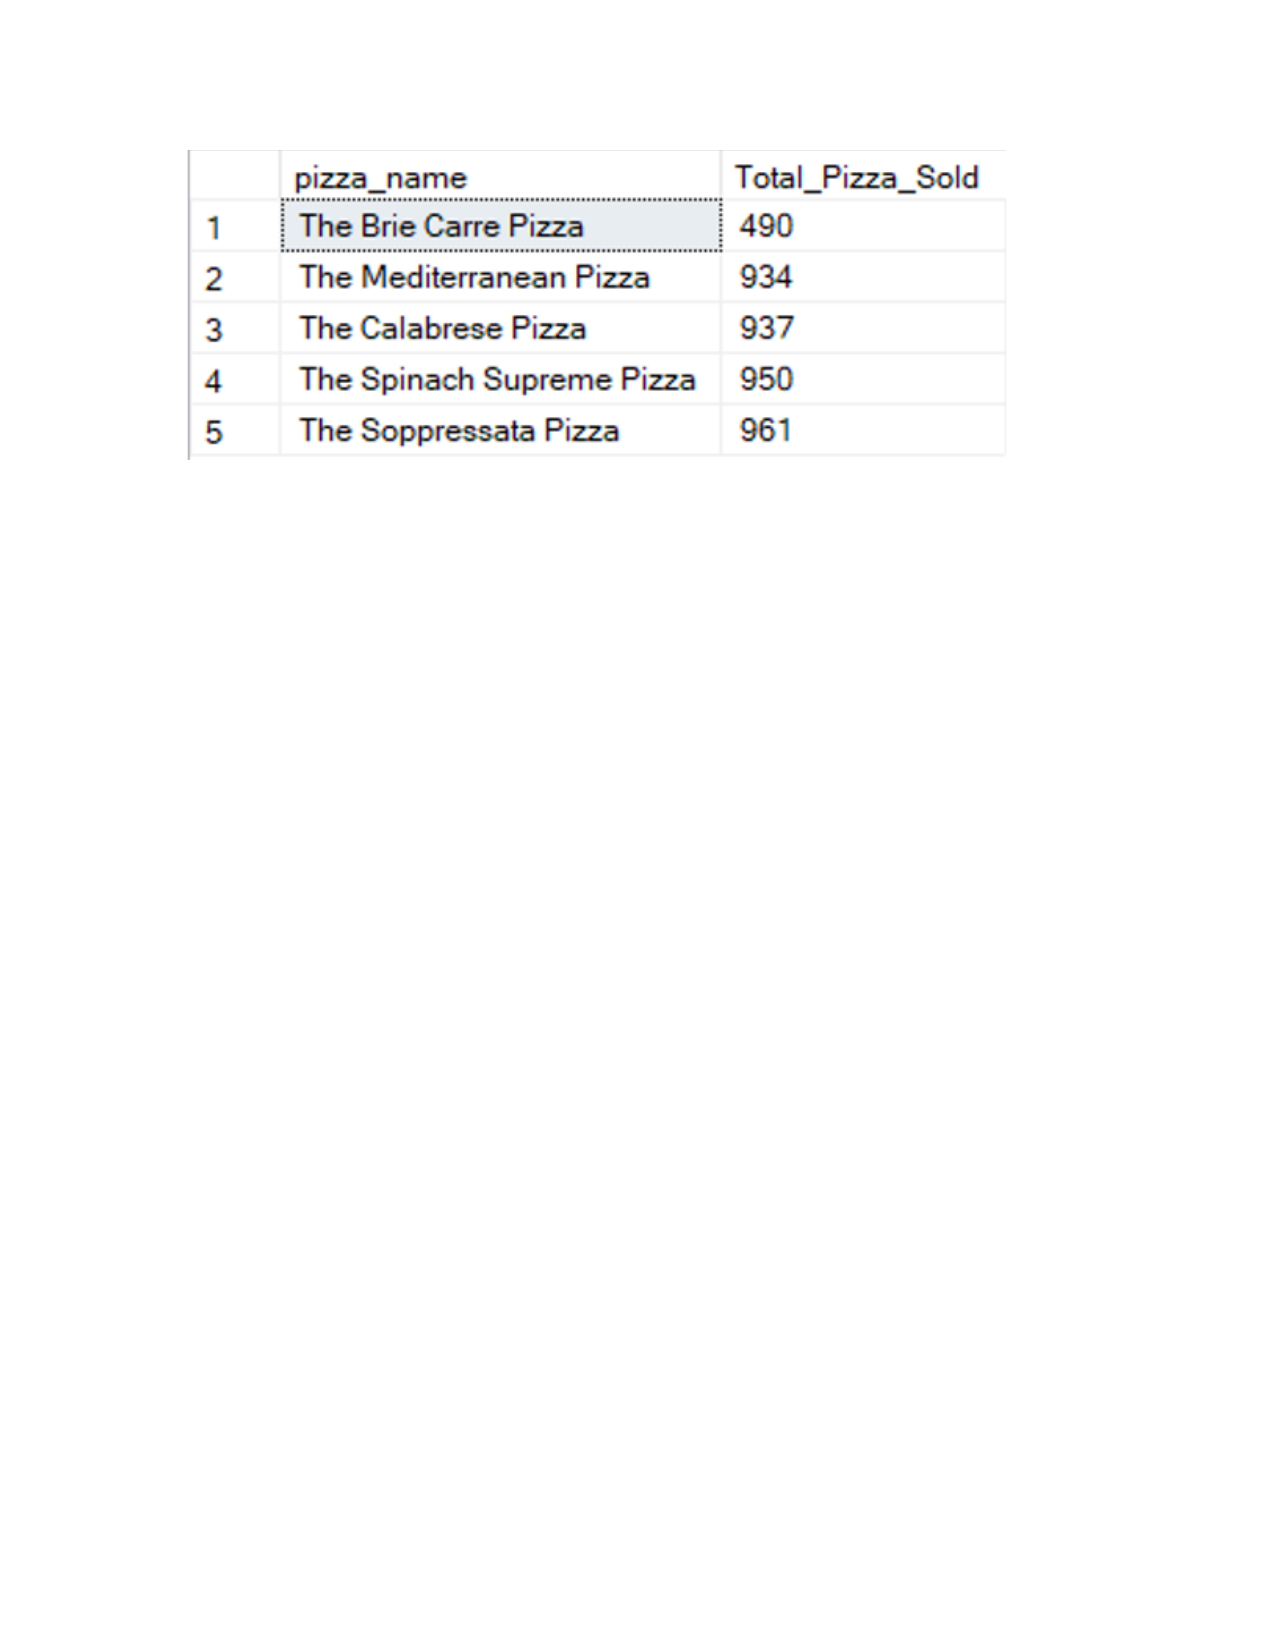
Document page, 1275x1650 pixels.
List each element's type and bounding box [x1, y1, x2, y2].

picture [187, 150, 1007, 460]
